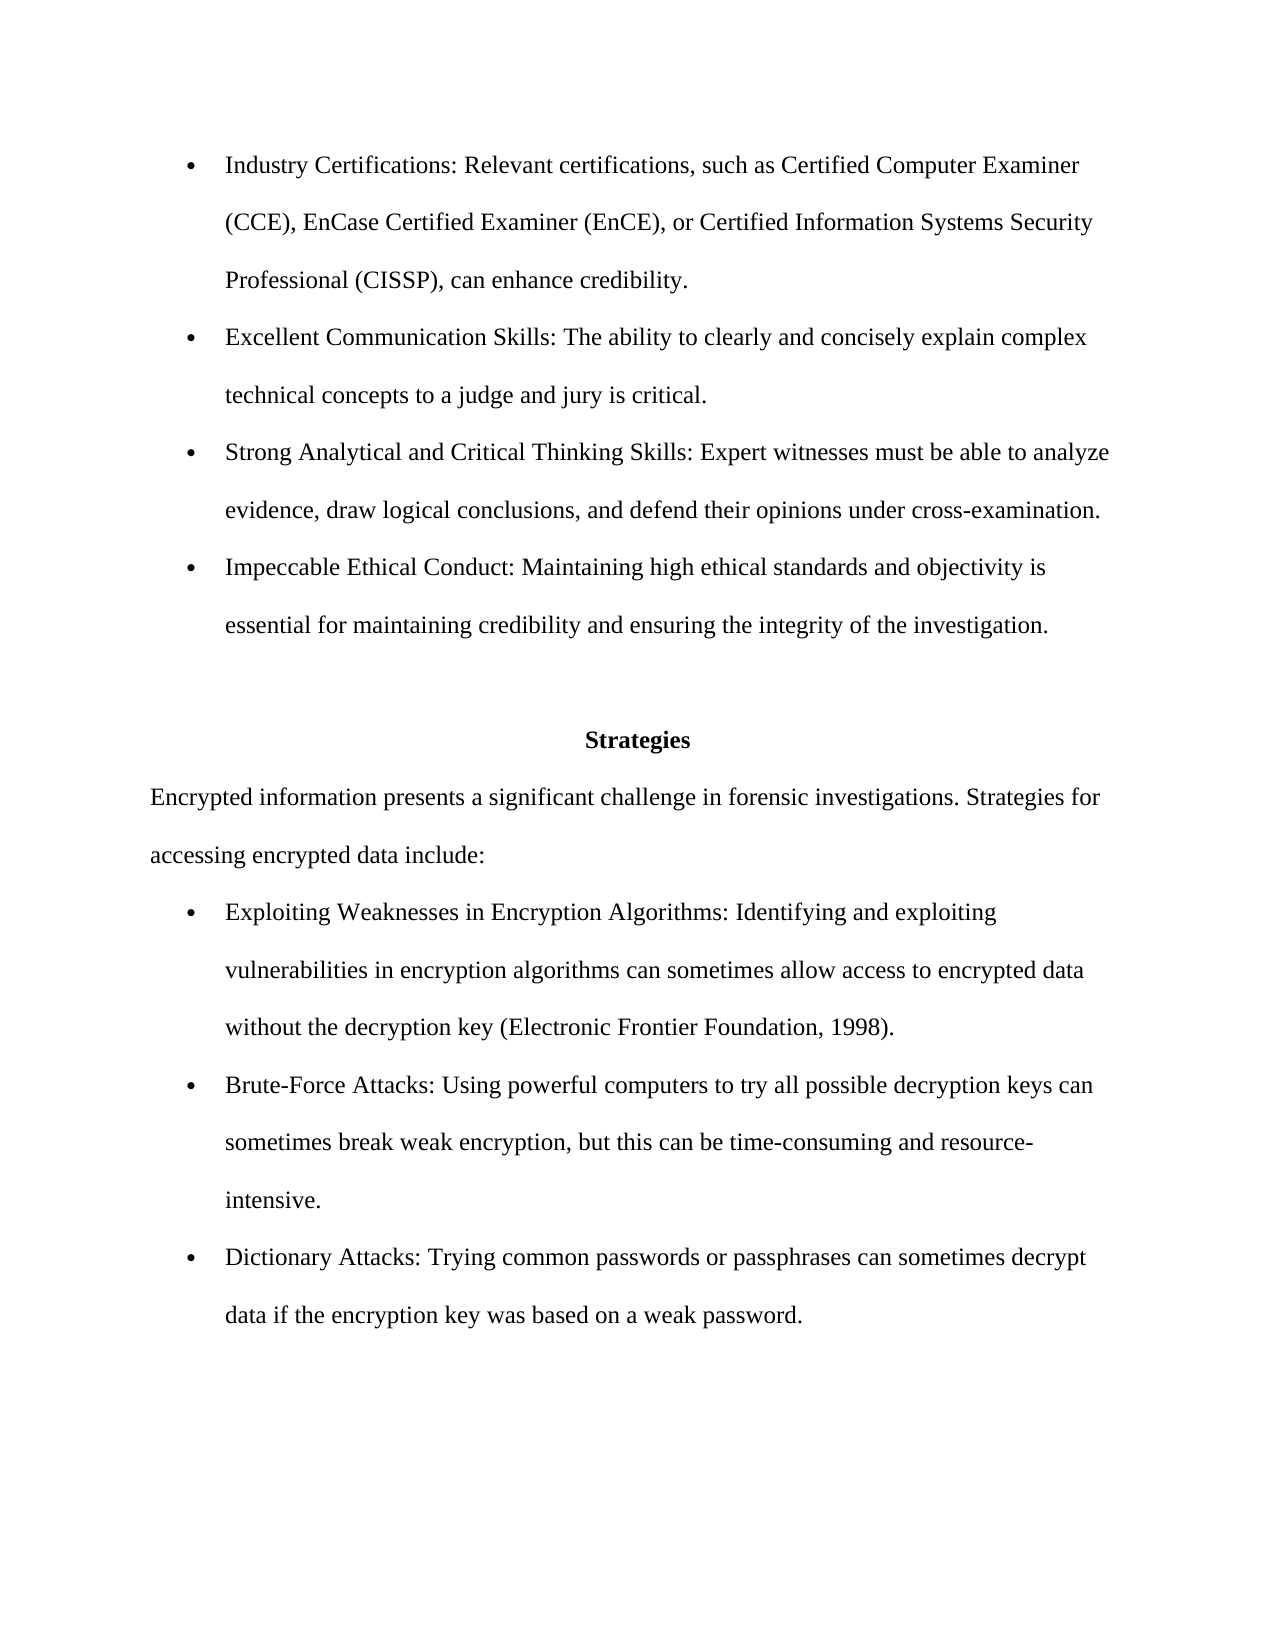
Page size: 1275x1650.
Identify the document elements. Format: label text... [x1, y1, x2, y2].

list Dictionary Attacks: Trying common passwords or passphrases can sometimes decrypt data if the encryption key was based on a weak password. [187, 1242, 1125, 1329]
list Excellent Communication Skills: The ability to clearly and concisely explain complex technical concepts to a judge and jury is critical. [187, 322, 1125, 409]
list Impeccable Ethical Conduct: Maintaining high ethical standards and objectivity is essential for maintaining credibility and ensuring the integrity of the investigation. [187, 552, 1125, 639]
list Strong Analytical and Critical Thinking Skills: Expert witnesses must be able to analyze evidence, draw logical conclusions, and defend their opinions under cross-examination. [187, 437, 1125, 524]
text Strategies [150, 725, 1125, 754]
list Exploiting Weaknesses in Encryption Algorithms: Identifying and exploiting vulnerabilities in encryption algorithms can sometimes allow access to encrypted data without the decryption key (Electronic Frontier Foundation, 1998). [187, 897, 1125, 1041]
list Industry Certifications: Relevant certifications, such as Certified Computer Examiner (CCE), EnCase Certified Examiner (EnCE), or Certified Information Systems Security Professional (CISSP), can enhance credibility. [187, 150, 1125, 294]
text Encrypted information presents a significant challenge in forensic investigations. Strategies for accessing encrypted data include: [150, 782, 1125, 869]
list Brute-Force Attacks: Using powerful computers to try all possible decryption keys can sometimes break weak encryption, but this can be time-consuming and resource-intensive. [187, 1070, 1125, 1214]
